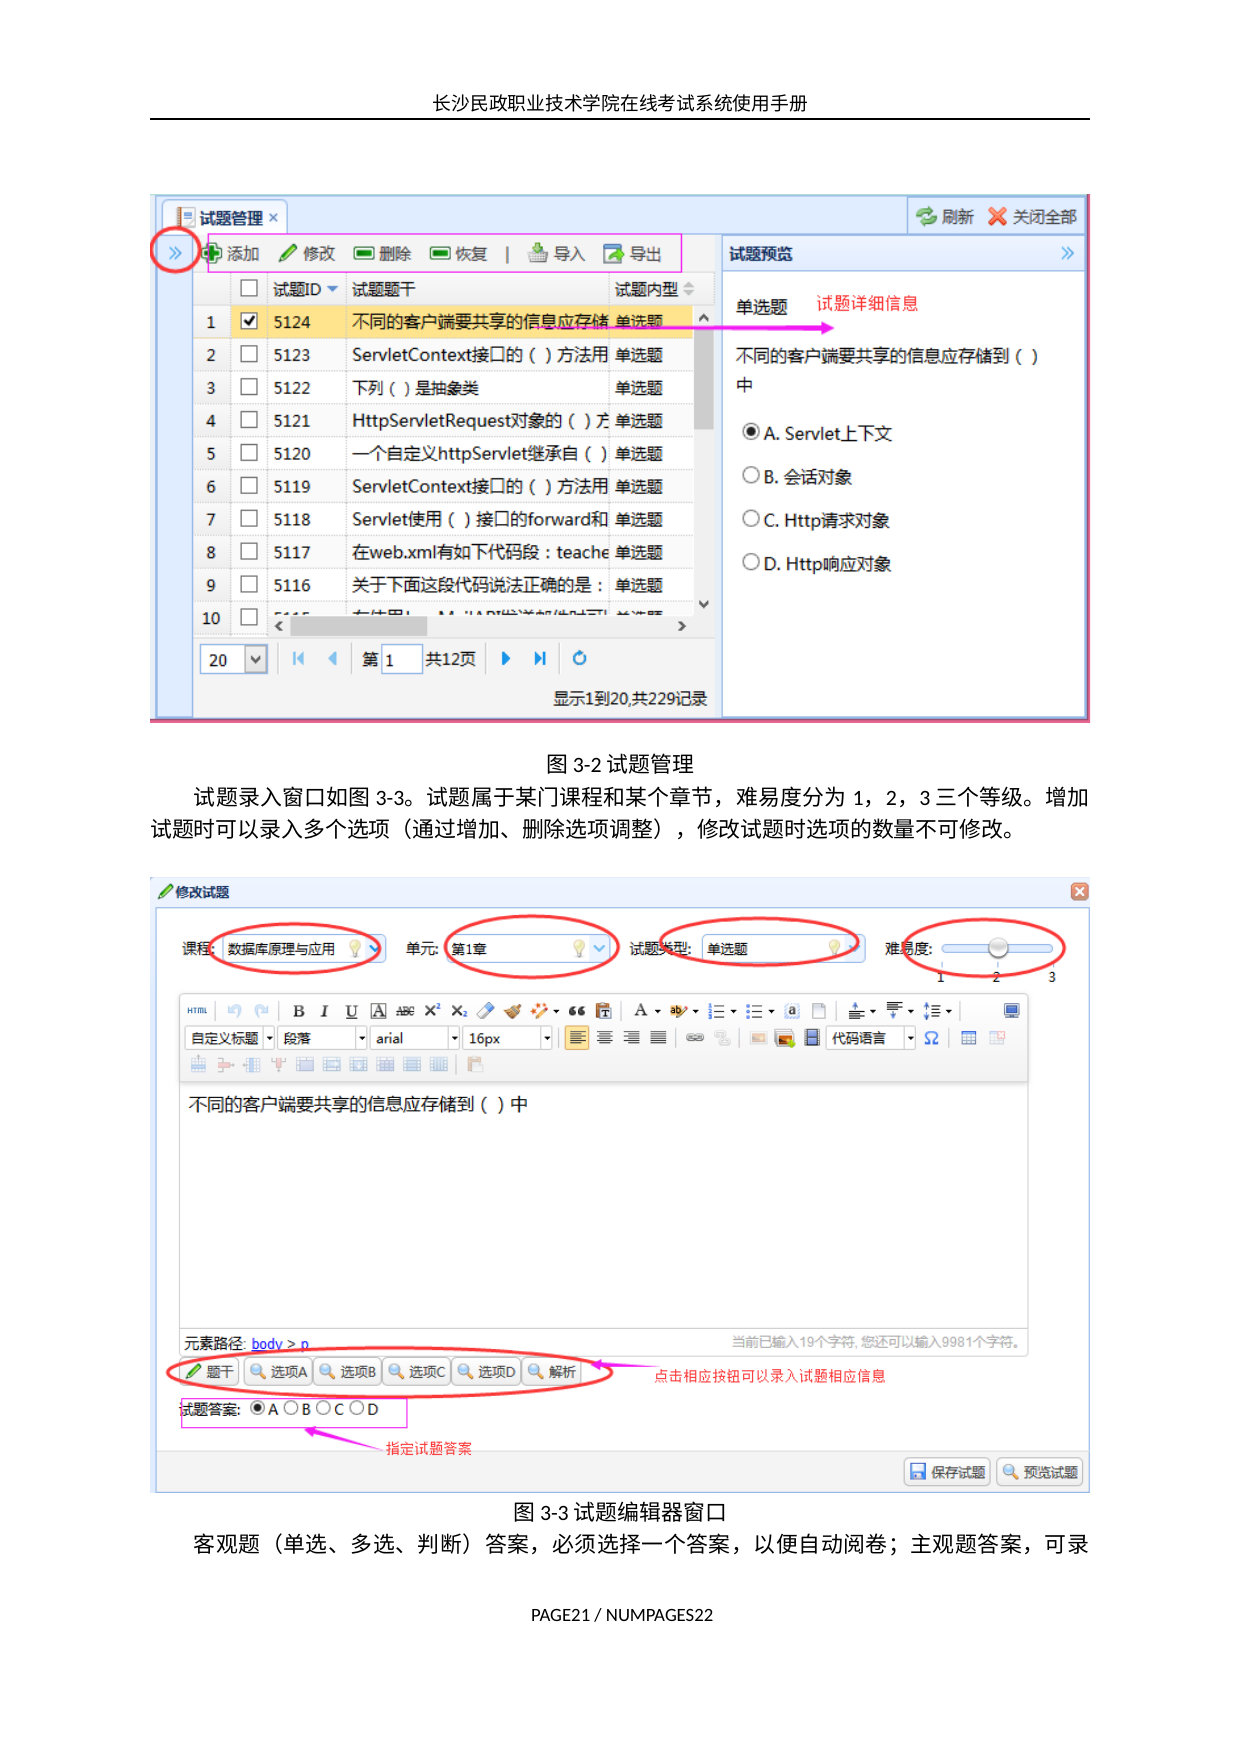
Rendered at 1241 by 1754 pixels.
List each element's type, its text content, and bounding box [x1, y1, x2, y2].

text 试题录入窗口如图3-3。试题属于某门课程和某个章节，难易度分为1，2，3三个等级。增加试题时可以录入多个选项（通过增加、删除选项调整），修改试题时选项的数量不可修改。 [150, 779, 1090, 844]
text 图3-3 试题编辑器窗口 [150, 1494, 1090, 1527]
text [150, 1527, 1090, 1559]
picture [150, 877, 1091, 1493]
text 图3-2 试题管理 [150, 747, 1090, 779]
picture [150, 194, 1091, 723]
